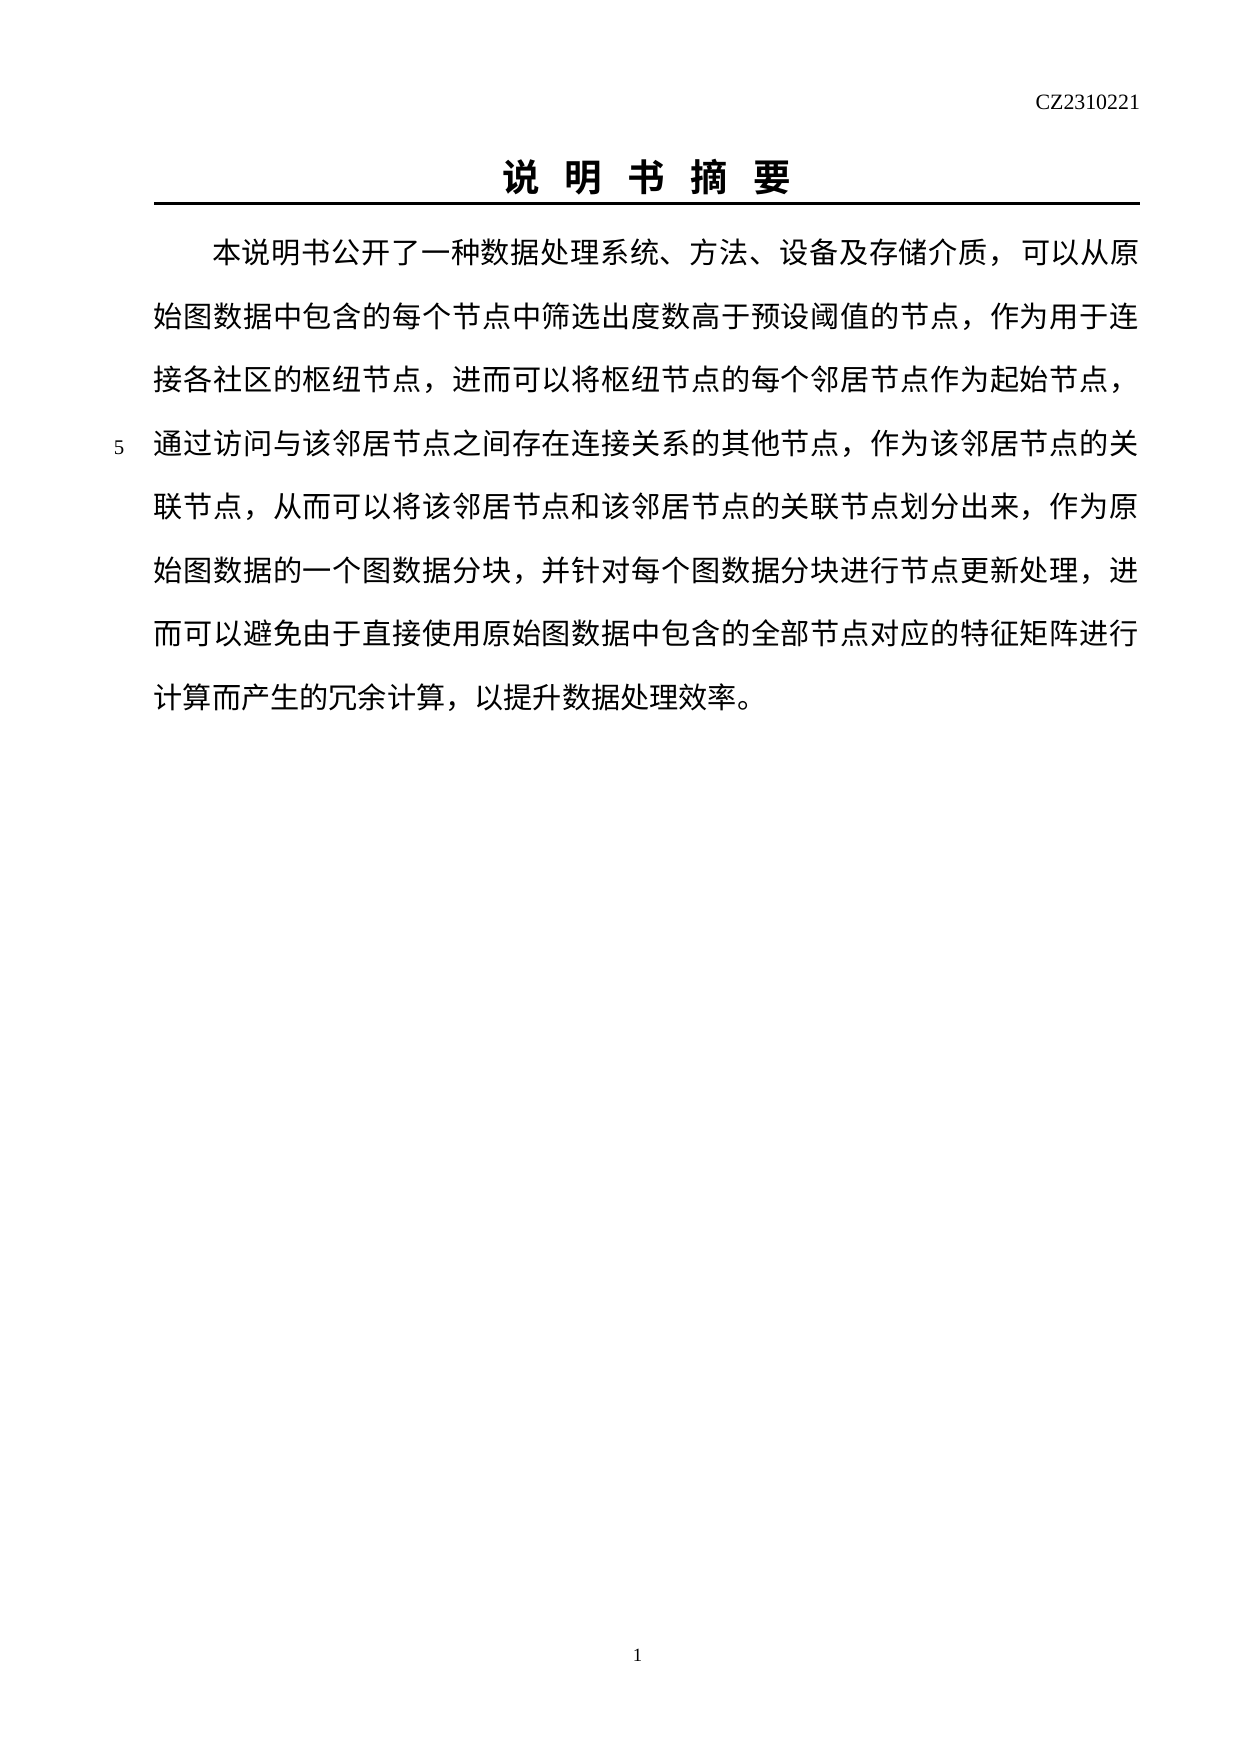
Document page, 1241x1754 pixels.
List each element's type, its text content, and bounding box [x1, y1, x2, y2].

text 说 明 书 摘 要 [153, 148, 1140, 205]
text 本说明书公开了一种数据处理系统、方法、设备及存储介质，可以从原始图数据中包含的每个节点中筛选出度数高于预设阈值的节点，作为用于连接各社区的枢纽节点，进而可以将枢纽节点的每个邻居节点作为起始节点，通过访问与该邻居节点之间存在连接关系的其他节点，作为该邻居节点的关联节点，从而可以将该邻居节点和该邻居节点的关联节点划分出来，作为原始图数据的一个图数据分块，并针对每个图数据分块进行节点更新处理，进而可以避免由于直接使用原始图数据中包含的全部节点对应的特征矩阵进行计算而产生的冗余计算，以提升数据处理效率。 [153, 230, 1140, 716]
